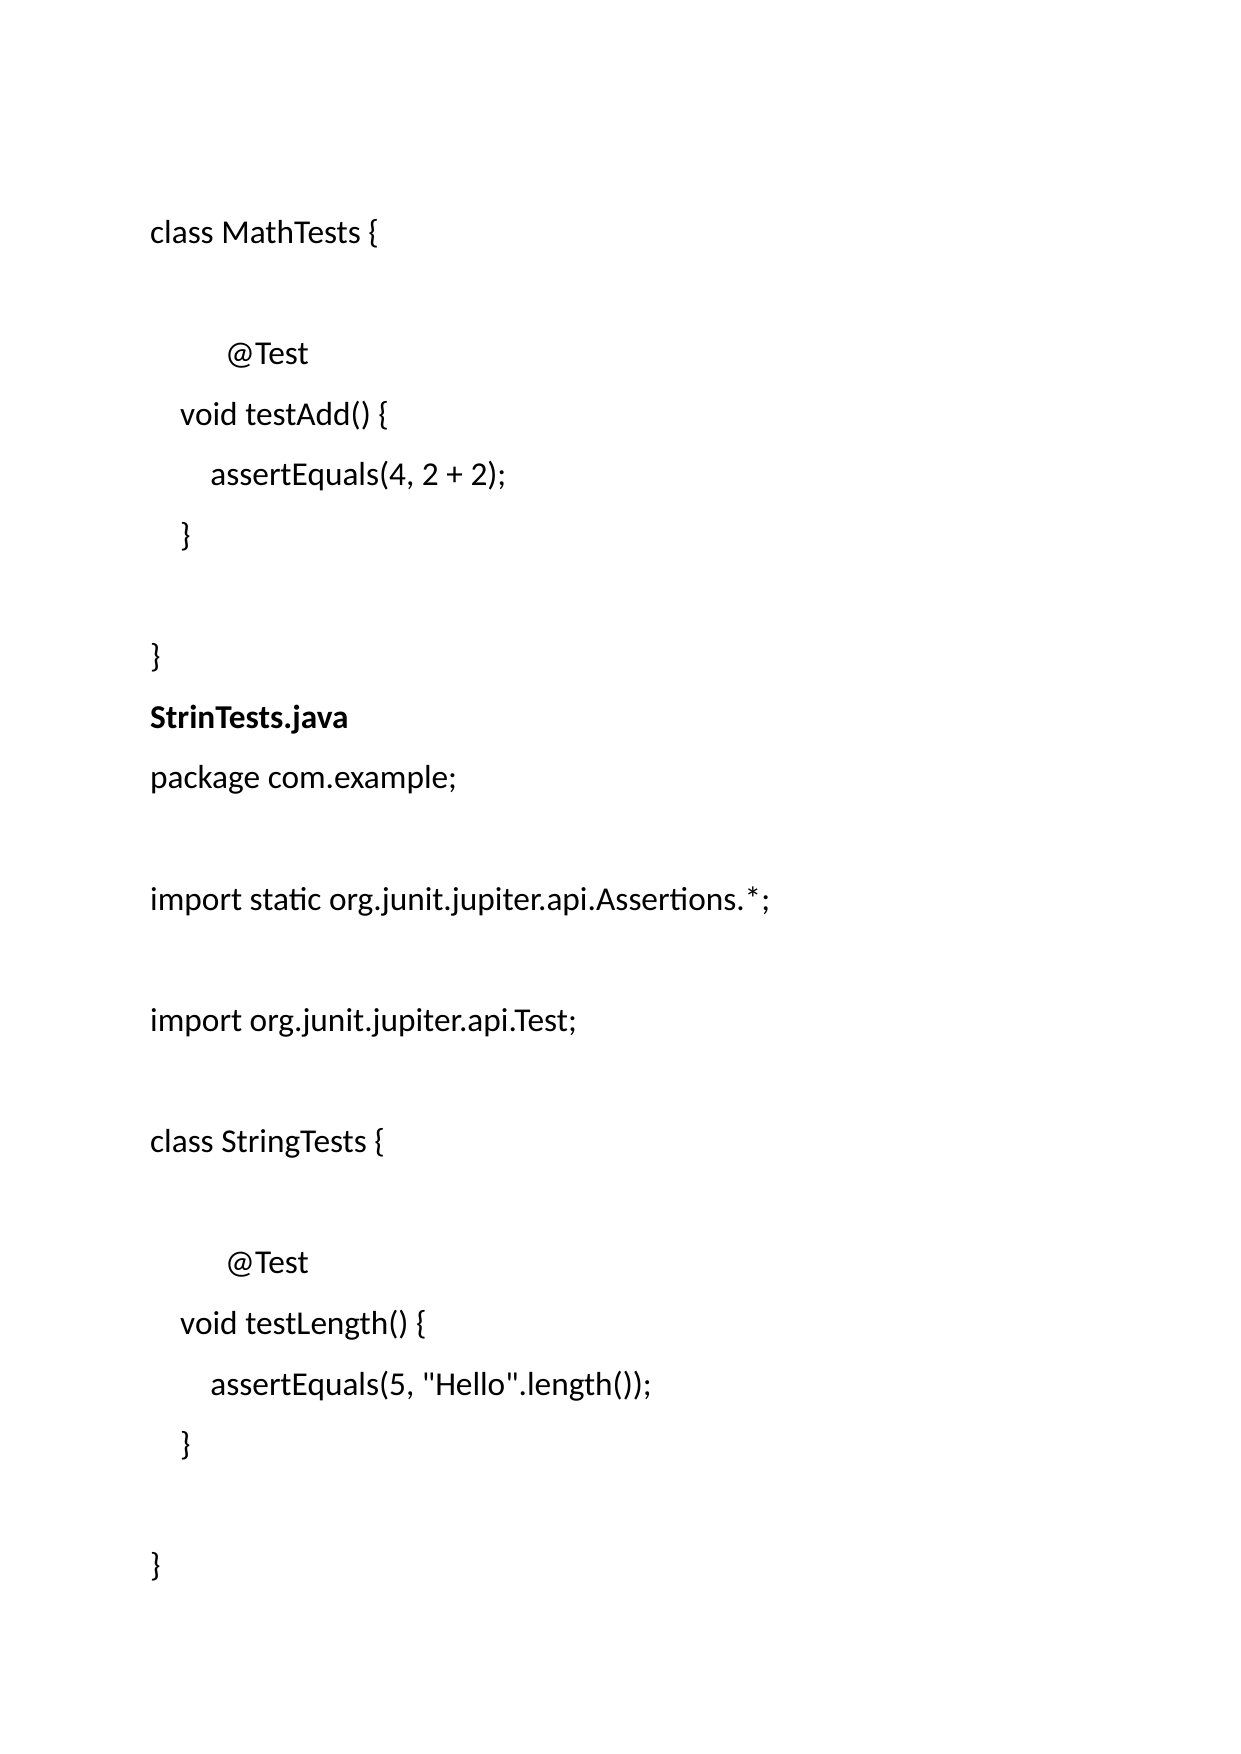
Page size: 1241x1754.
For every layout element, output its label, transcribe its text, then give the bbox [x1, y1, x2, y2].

text } [150, 514, 1090, 554]
text package com.example; [150, 756, 1090, 797]
text assertEquals(4, 2 + 2); [150, 453, 1090, 494]
text } [150, 1423, 1090, 1464]
text } [150, 1544, 1090, 1585]
text void testLength() { [150, 1302, 1090, 1343]
text void testAdd() { [150, 392, 1090, 433]
text @Test [150, 332, 1090, 373]
text class StringTests { [150, 1120, 1090, 1161]
text assertEquals(5, "Hello".length()); [150, 1362, 1090, 1403]
text import static org.junit.jupiter.api.Assertions.*; [150, 877, 1090, 918]
text StrinTests.java [150, 696, 1090, 736]
text import org.junit.jupiter.api.Test; [150, 999, 1090, 1039]
text class MathTests { [150, 211, 1090, 251]
text } [150, 635, 1090, 676]
text @Test [150, 1241, 1090, 1282]
